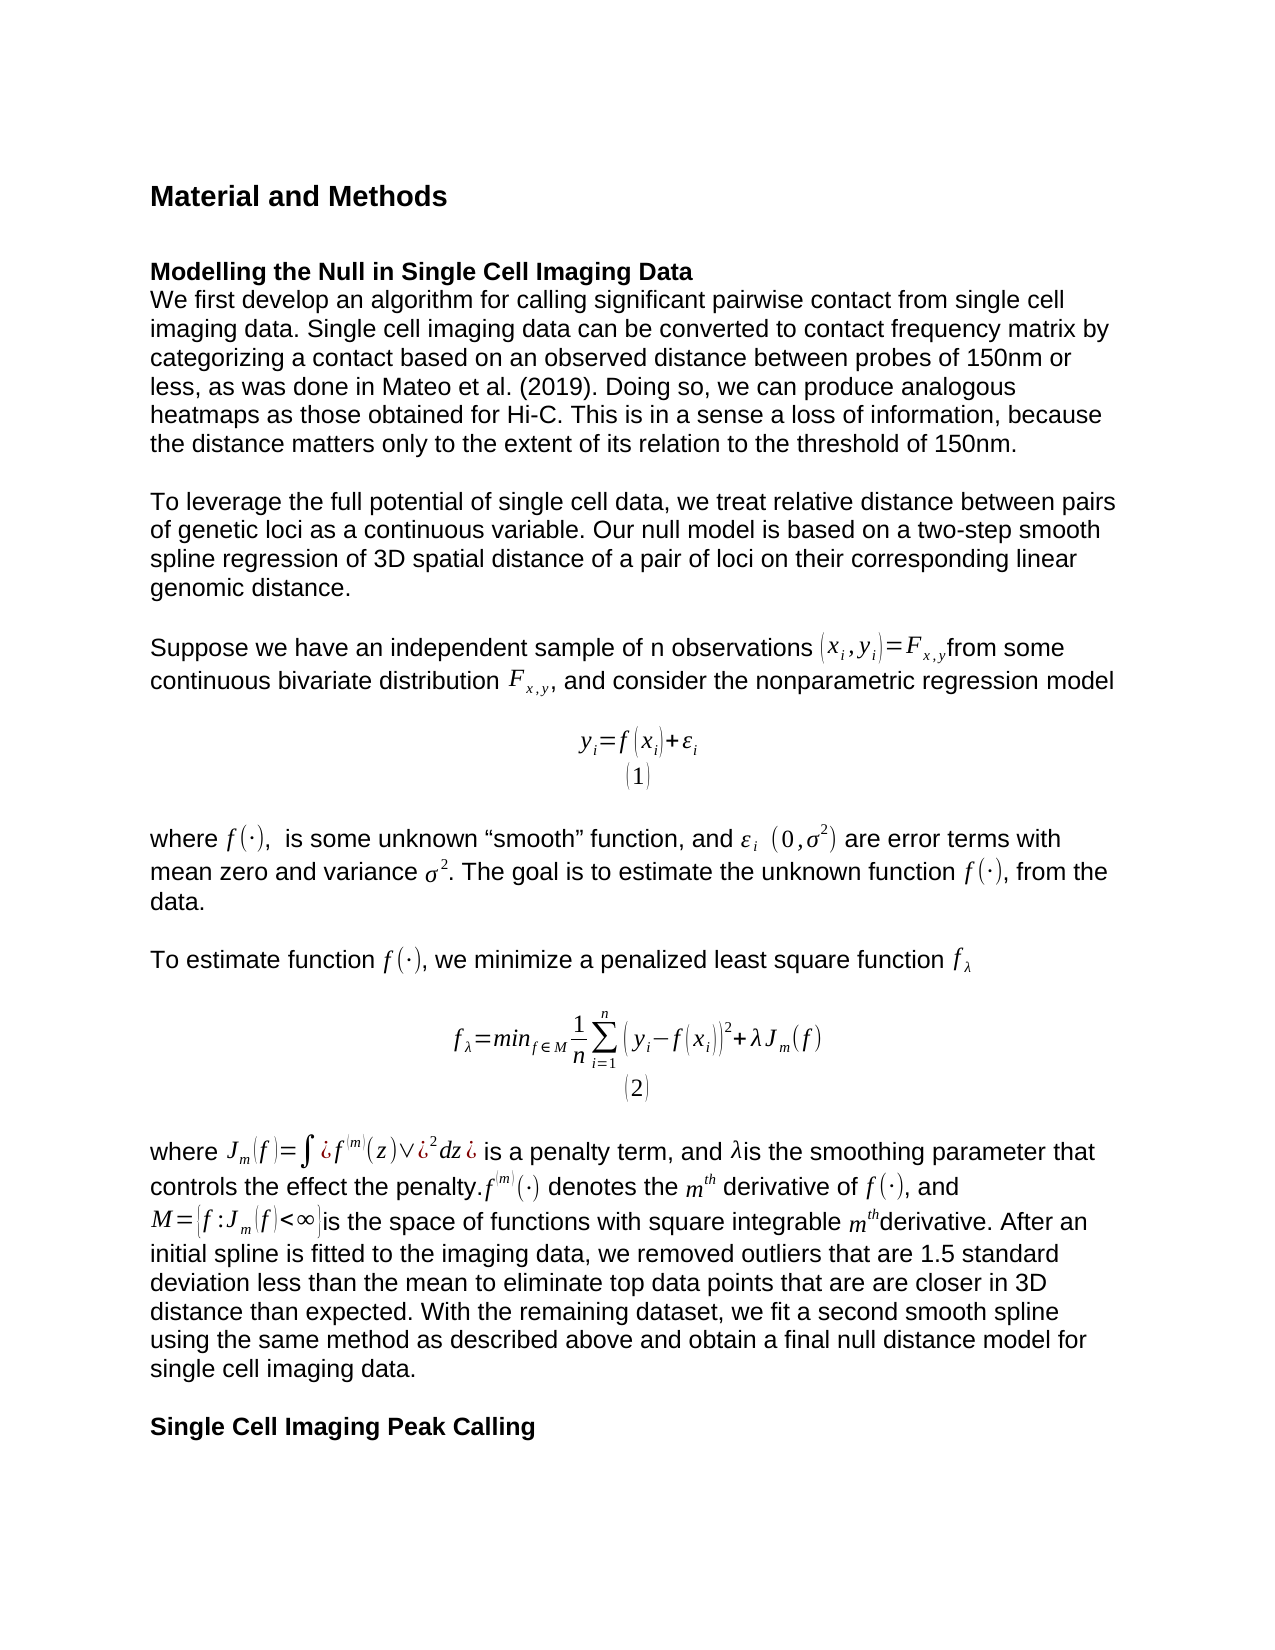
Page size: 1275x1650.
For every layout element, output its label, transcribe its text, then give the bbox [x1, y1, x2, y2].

text To leverage the full potential of single cell data, we treat relative distance between pairs of genetic loci as a continuous variable. Our null model is based on a two-step smooth spline regression of 3D spatial distance of a pair of loci on their corresponding linear genomic distance. [150, 487, 1125, 602]
text where is a penalty term, and is the smoothing parameter that controls the effect the penalty. denotes the derivative of , and is the space of functions with square integrable derivative. After an initial spline is fitted to the imaging data, we removed outliers that are 1.5 standard deviation less than the mean to eliminate top data points that are are closer in 3D distance than expected. With the remaining dataset, we fit a second smooth spline using the same method as described above and obtain a final null distance model for single cell imaging data. [150, 1132, 1125, 1383]
text Material and Methods [150, 150, 1125, 212]
text Modelling the Null in Single Cell Imaging Data [150, 257, 1125, 285]
text We first develop an algorithm for calling significant pairwise contact from single cell imaging data. Single cell imaging data can be converted to contact frequency matrix by categorizing a contact based on an observed distance between probes of 150nm or less, as was done in Mateo et al. (2019). Doing so, we can produce analogous heatmaps as those obtained for Hi-C. This is in a sense a loss of information, because the distance matters only to the extent of its relation to the threshold of 150nm. [150, 285, 1125, 458]
text To estimate function , we minimize a penalized least square function [150, 944, 1125, 975]
text Single Cell Imaging Peak Calling [150, 1412, 1125, 1440]
text Suppose we have an independent sample of n observations from some continuous bivariate distribution , and consider the nonparametric regression model [150, 630, 1125, 696]
text where , is some unknown “smooth” function, and are error terms with mean zero and variance . The goal is to estimate the unknown function , from the data. [150, 821, 1125, 915]
